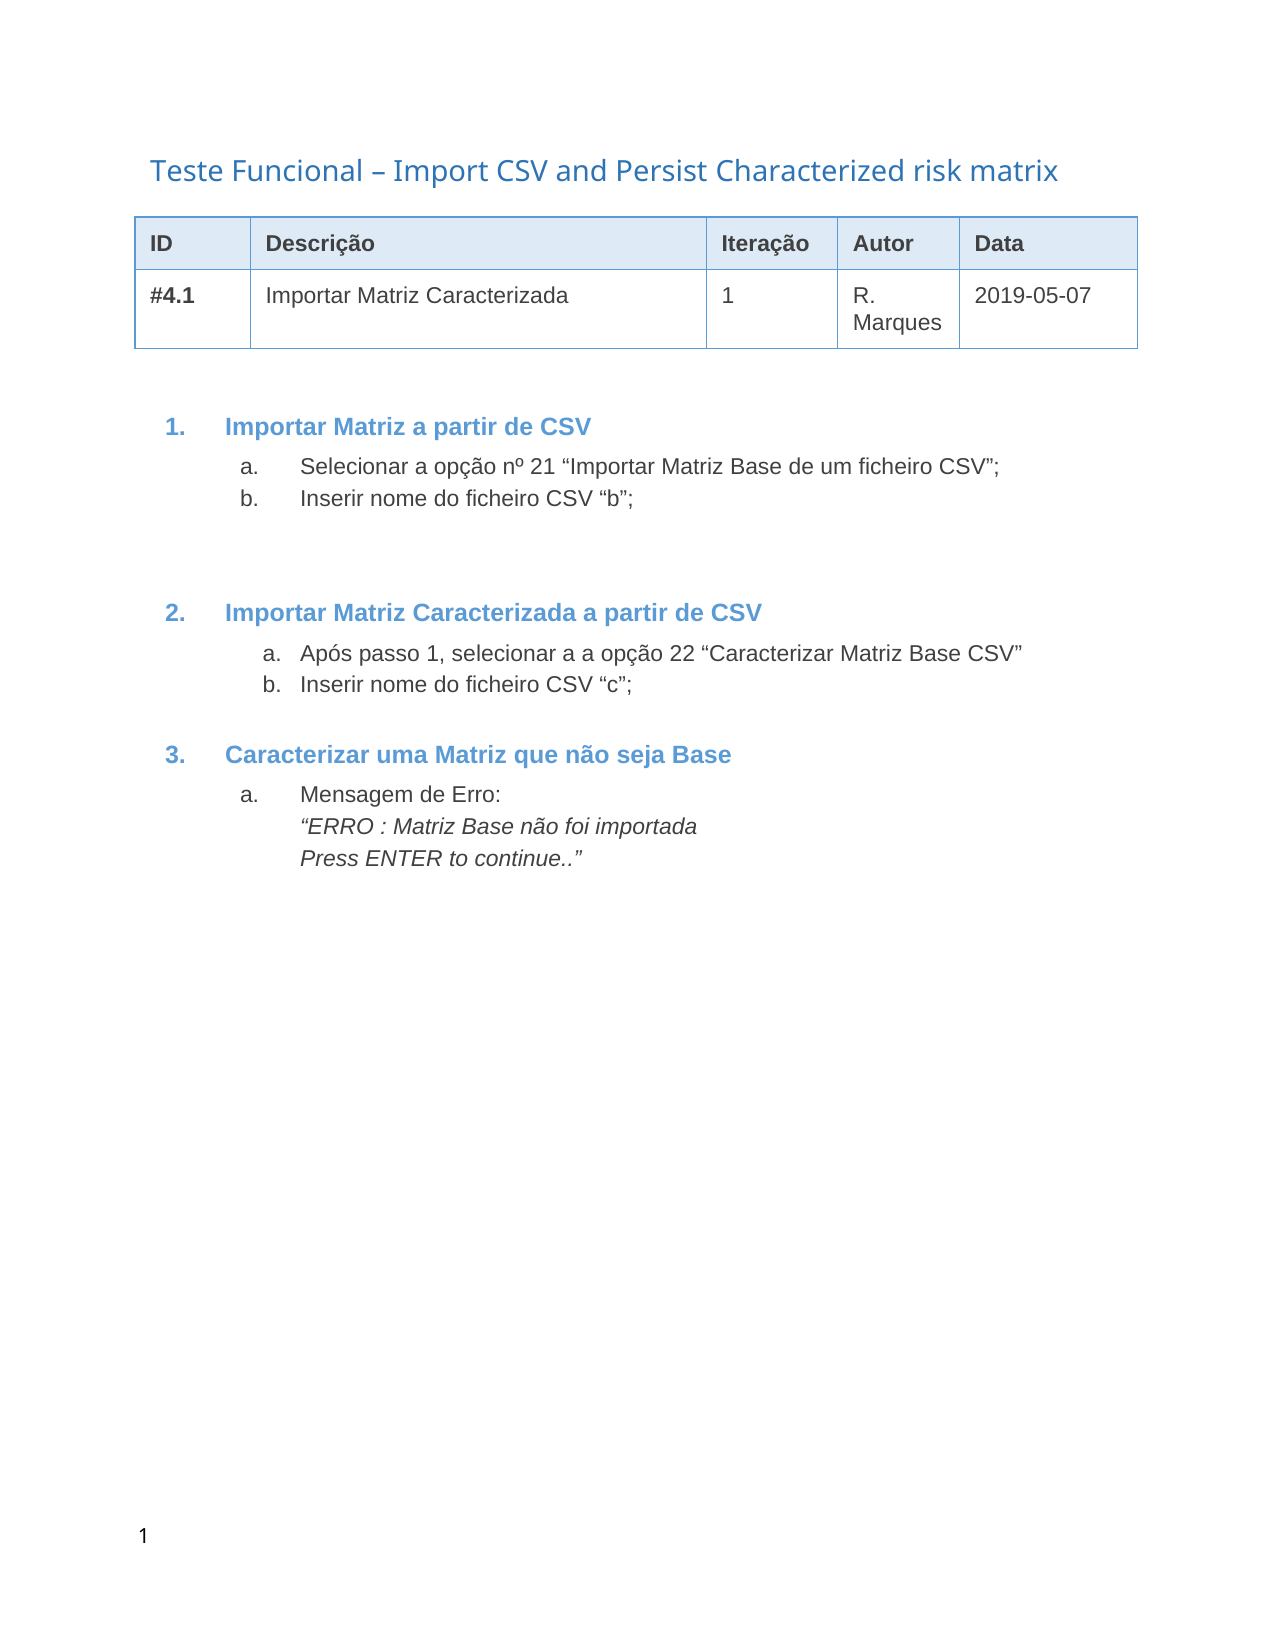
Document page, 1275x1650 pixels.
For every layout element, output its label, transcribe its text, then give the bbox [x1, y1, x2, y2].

list Press ENTER to continue..” [300, 844, 1125, 871]
table_header Iteração [707, 218, 837, 269]
list Selecionar a opção nº 21 “Importar Matriz Base de um ficheiro CSV”; [240, 453, 1125, 479]
list Inserir nome do ficheiro CSV “c”; [262, 671, 1125, 697]
table_header ID [136, 218, 250, 269]
list “ERRO : Matriz Base não foi importada [300, 813, 1125, 839]
table_cell R. Marques [838, 270, 959, 347]
subtitle Caracterizar uma Matriz que não seja Base [165, 740, 1125, 769]
subtitle Importar Matriz Caracterizada a partir de CSV [165, 598, 1125, 627]
table_cell 1 [707, 270, 837, 347]
list Mensagem de Erro: [240, 781, 1125, 808]
table_cell #4.1 [136, 270, 250, 347]
table_cell 2019-05-07 [960, 270, 1137, 347]
list Inserir nome do ficheiro CSV “b”; [240, 485, 1125, 511]
text Teste Funcional – Import CSV and Persist Characterized risk matrix [150, 150, 1125, 190]
subtitle Importar Matriz a partir de CSV [165, 412, 1125, 441]
table_header Autor [838, 218, 959, 269]
table_cell Importar Matriz Caracterizada [251, 270, 706, 347]
table_header Data [960, 218, 1137, 269]
list Após passo 1, selecionar a a opção 22 “Caracterizar Matriz Base CSV” [262, 639, 1125, 666]
table_header Descrição [251, 218, 706, 269]
